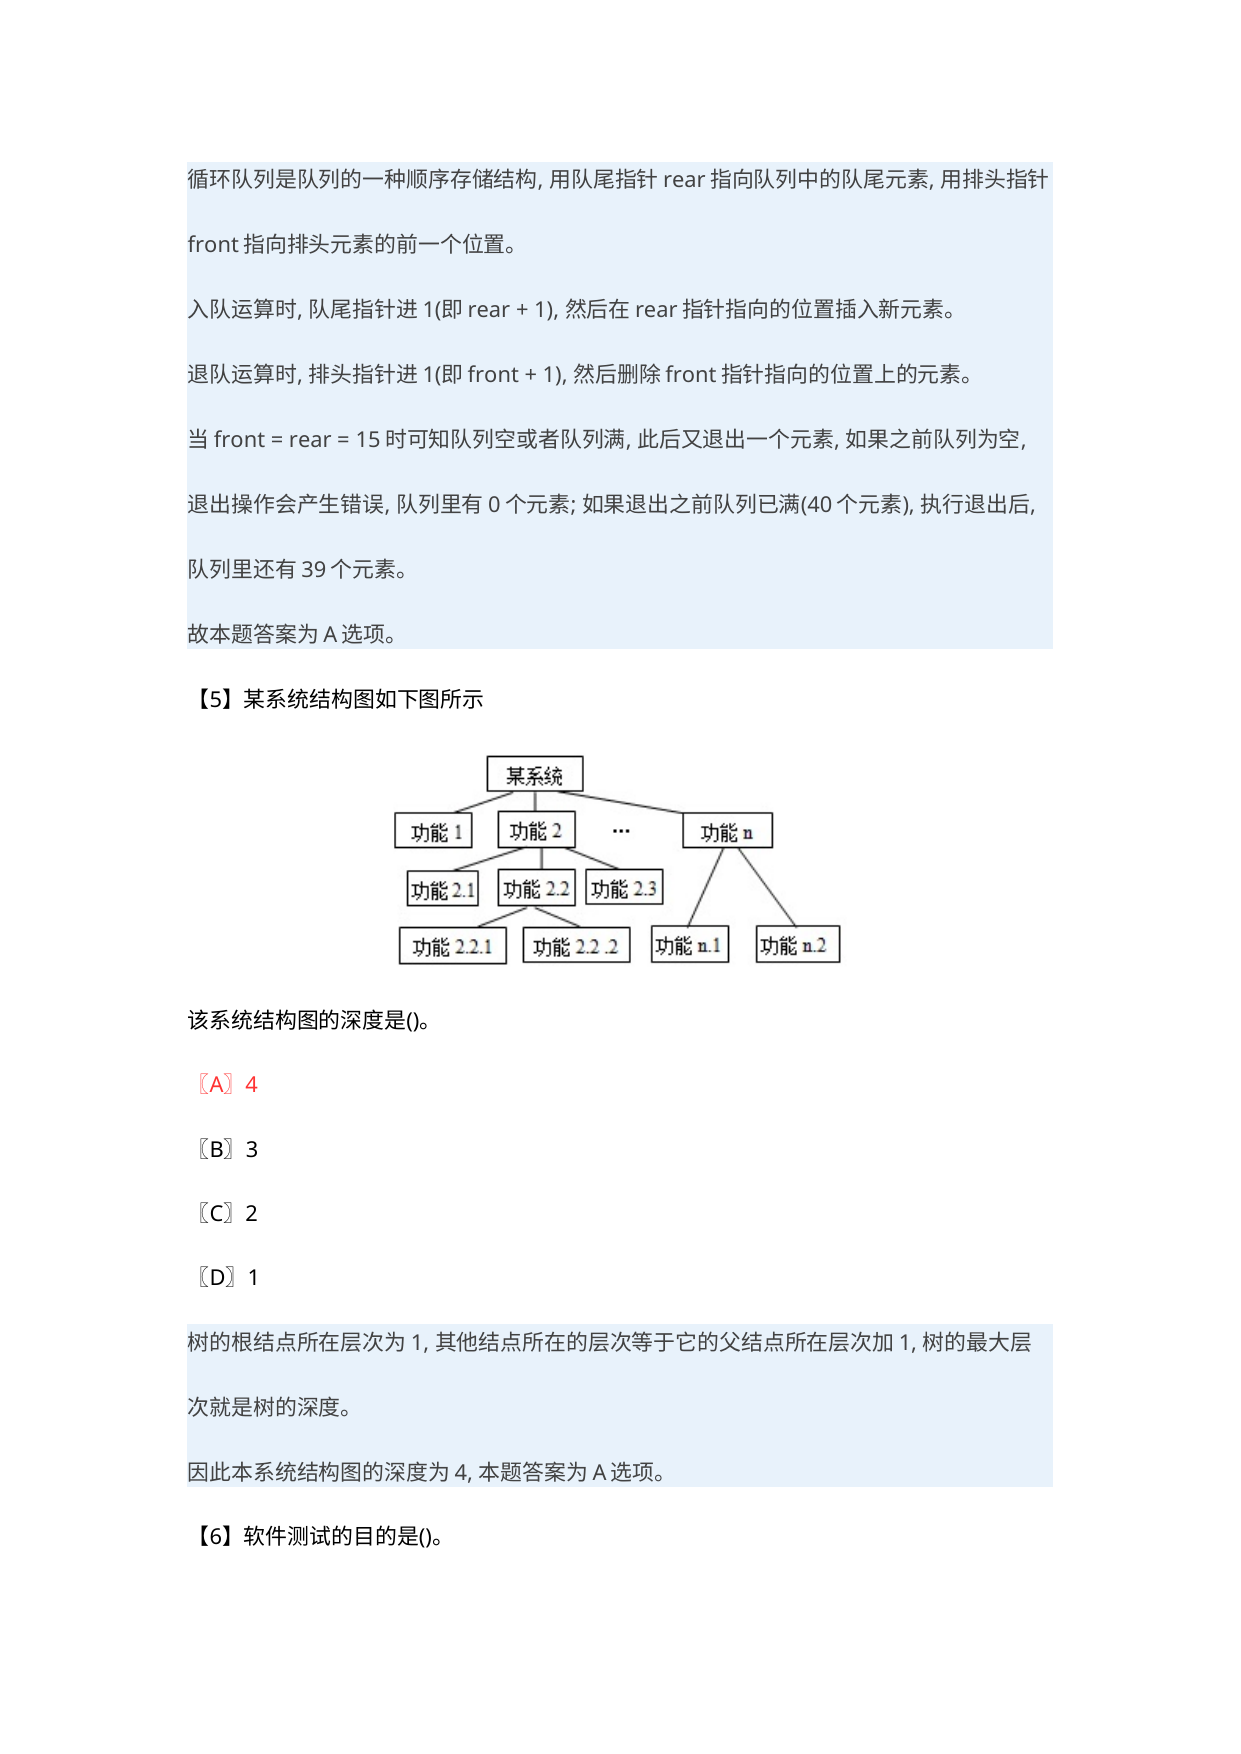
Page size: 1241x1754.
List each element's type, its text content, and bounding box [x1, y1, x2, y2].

picture [393, 745, 847, 971]
text 〖B〗3 [187, 1131, 1053, 1164]
text 树的根结点所在层次为1, 其他结点所在的层次等于它的父结点所在层次加1, 树的最大层次就是树的深度。 因此本系统结构图的深度为4, 本题答案为A选项。 [187, 1324, 1053, 1487]
text 〖A〗4 [187, 1067, 1053, 1099]
text 循环队列是队列的一种顺序存储结构, 用队尾指针rear指向队列中的队尾元素, 用排头指针front指向排头元素的前一个位置。 入队运算时, 队尾指针进1(即rear + 1), 然后在rear指针指向的位置插入新元素。 退队运算时, 排头指针进1(即front + 1), 然后删除front指针指向的位置上的元素。 当front = rear = 15时可知队列空或者队列满, 此后又退出一个元素, 如果之前队列为空, 退出操作会产生错误, 队列里有0个元素; 如果退出之前队列已满(40个元素), 执行退出后, 队列里还有39个元素。 故本题答案为A选项。 [187, 162, 1053, 649]
text 〖D〗1 [187, 1260, 1053, 1292]
text 【6】软件测试的目的是()。 [187, 1518, 1053, 1551]
text 该系统结构图的深度是()。 [187, 1003, 1053, 1035]
text 【5】某系统结构图如下图所示 [187, 681, 1053, 714]
text 〖C〗2 [187, 1196, 1053, 1228]
